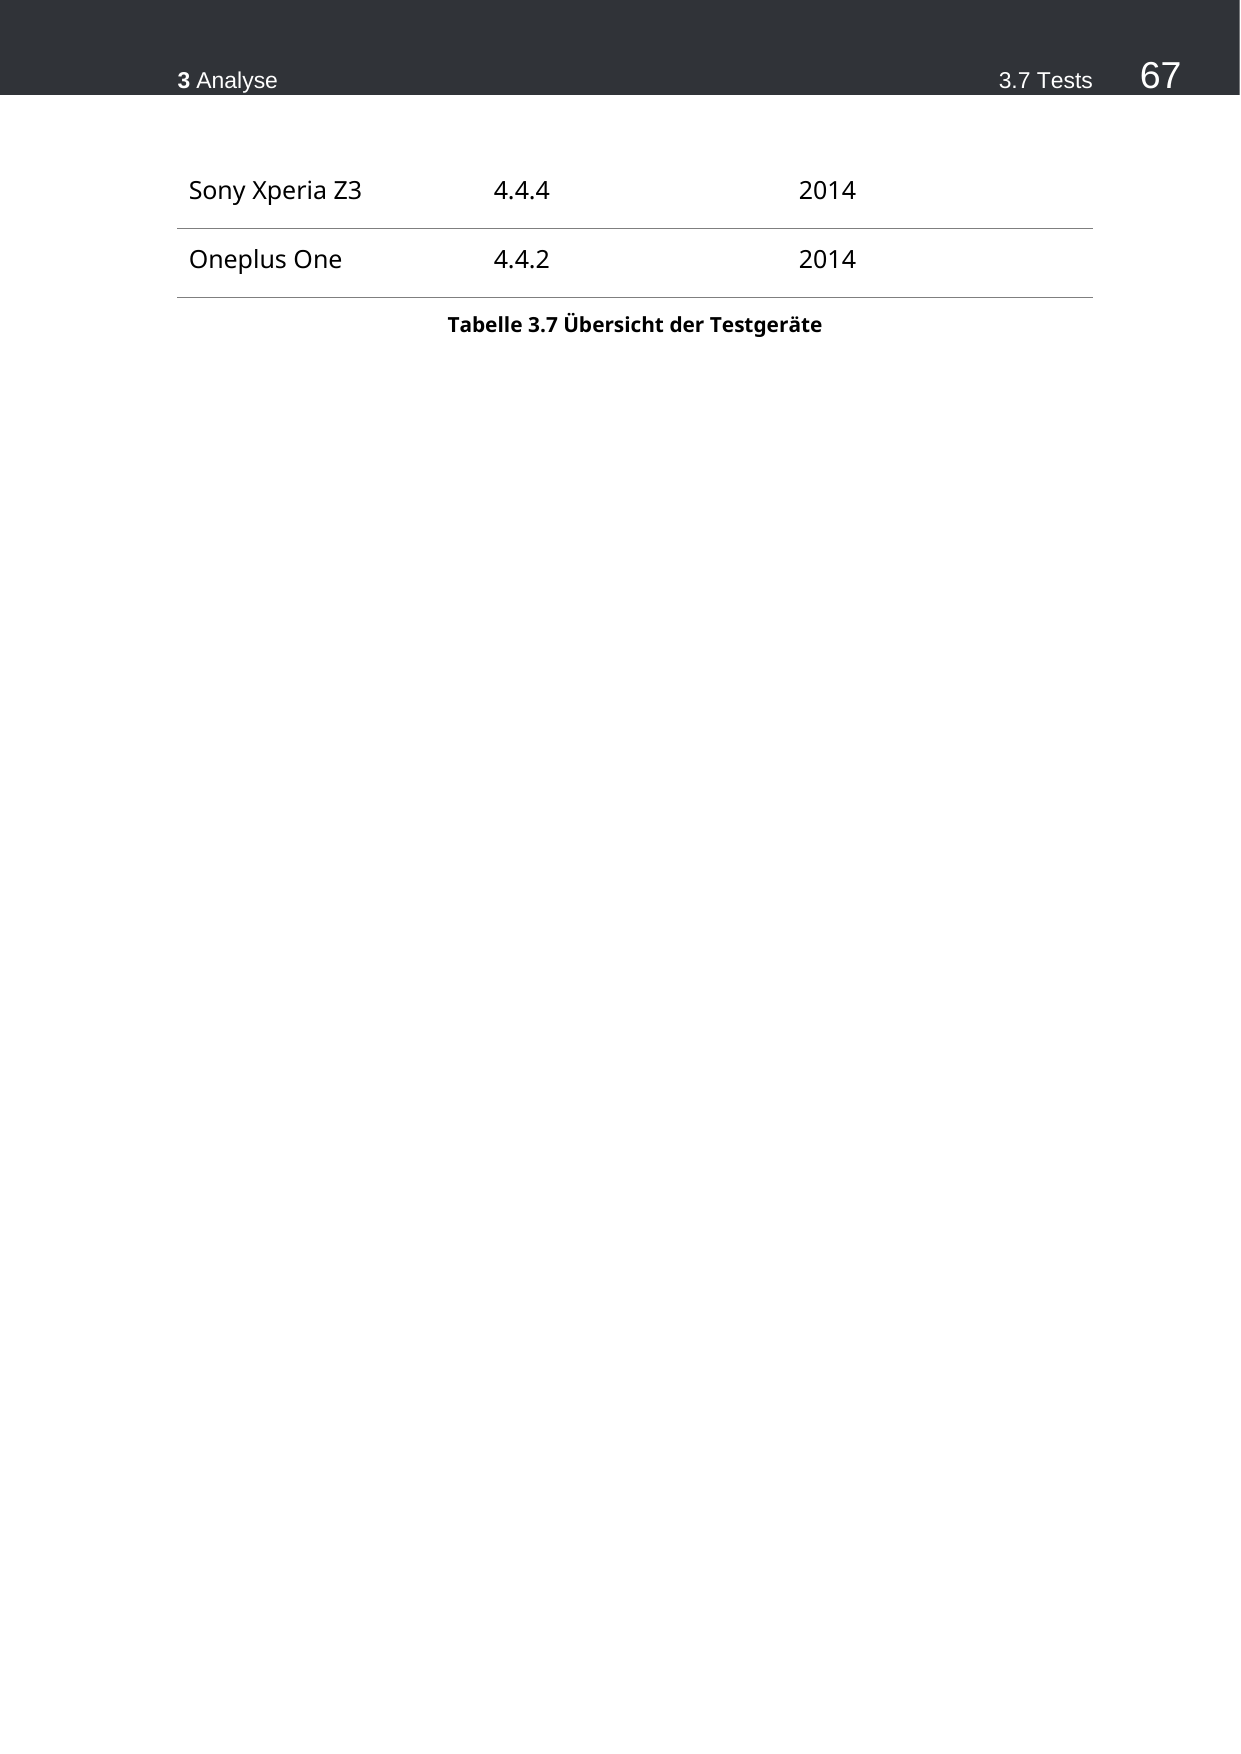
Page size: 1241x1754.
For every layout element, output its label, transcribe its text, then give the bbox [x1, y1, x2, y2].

table_cell 4.4.2 [482, 229, 787, 297]
table_cell 2014 [788, 229, 1093, 297]
table_cell Oneplus One [177, 229, 482, 297]
table_cell 2014 [788, 160, 1093, 228]
table_cell 4.4.4 [482, 160, 787, 228]
table_cell Sony Xperia Z3 [177, 160, 482, 228]
